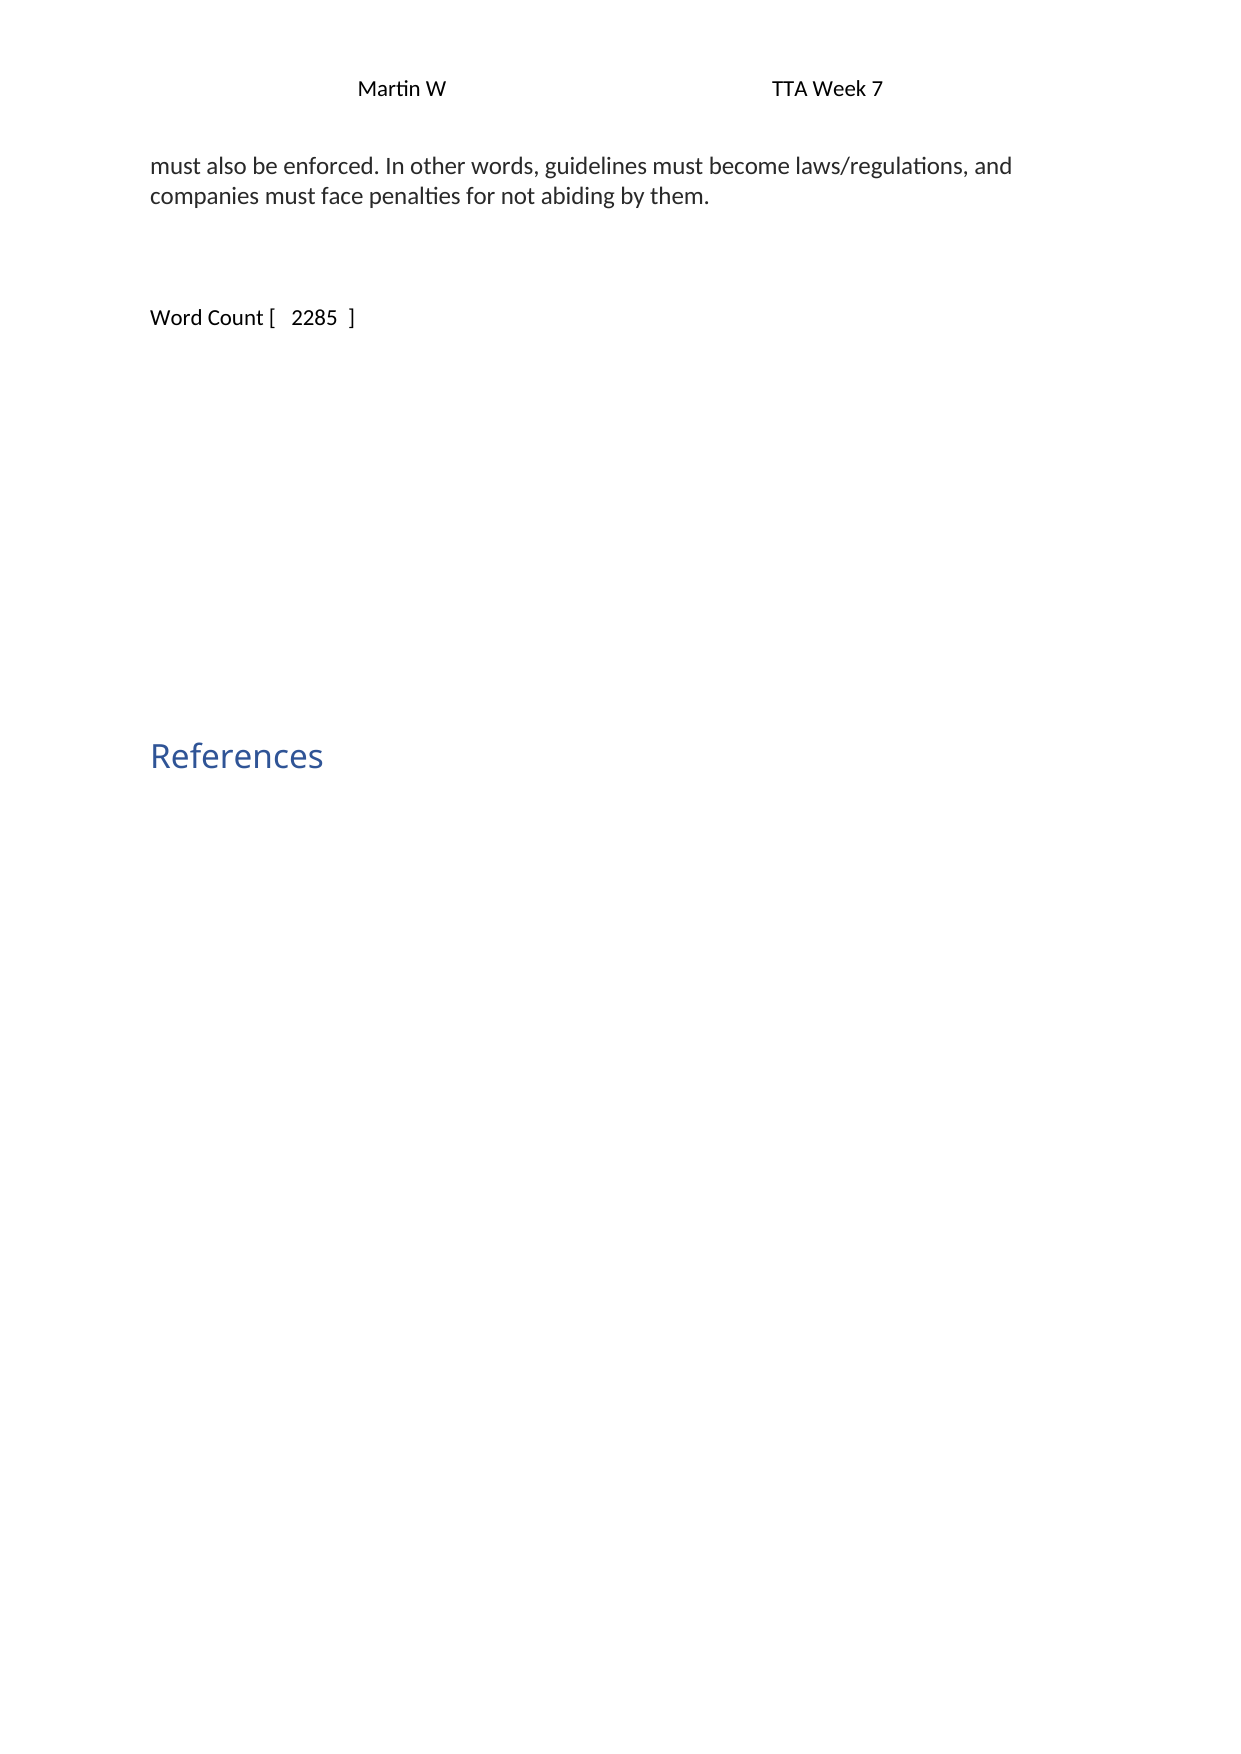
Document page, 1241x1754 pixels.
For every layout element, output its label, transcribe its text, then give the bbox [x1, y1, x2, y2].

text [150, 150, 1090, 211]
text Word Count [ 2285 ] [150, 303, 1090, 331]
subtitle References [150, 733, 1090, 778]
